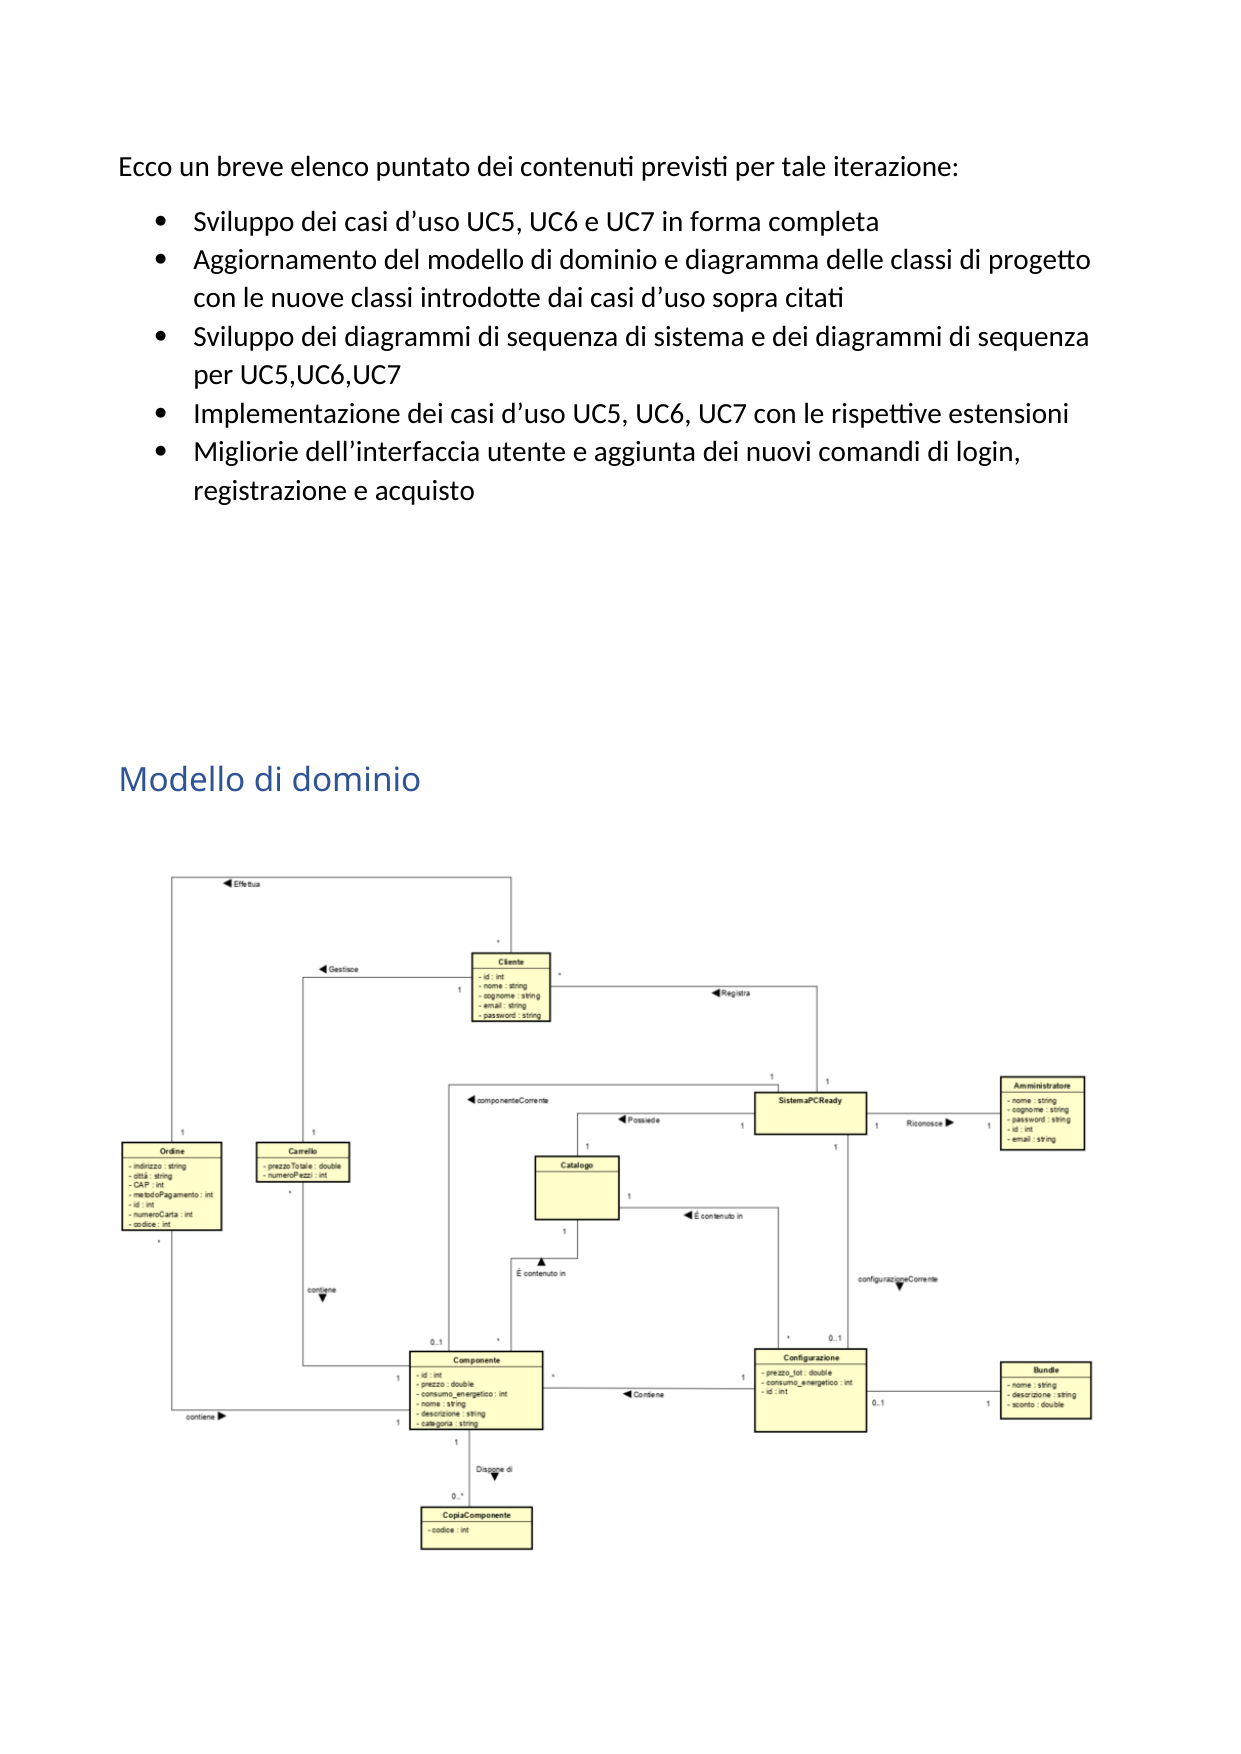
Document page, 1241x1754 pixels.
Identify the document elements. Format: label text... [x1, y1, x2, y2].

list Migliorie dell’interfaccia utente e aggiunta dei nuovi comandi di login, registrazione e acquisto [156, 433, 1122, 507]
picture [118, 851, 1123, 1558]
subtitle Modello di dominio [118, 756, 1122, 801]
list Implementazione dei casi d’uso UC5, UC6, UC7 con le rispettive estensioni [156, 395, 1122, 431]
list Sviluppo dei diagrammi di sequenza di sistema e dei diagrammi di sequenza per UC5,UC6,UC7 [156, 318, 1122, 392]
list Sviluppo dei casi d’uso UC5, UC6 e UC7 in forma completa [156, 203, 1122, 238]
text Ecco un breve elenco puntato dei contenuti previsti per tale iterazione: [118, 148, 1122, 183]
list Aggiornamento del modello di dominio e diagramma delle classi di progetto con le nuove classi introdotte dai casi d’uso sopra citati [156, 241, 1122, 315]
